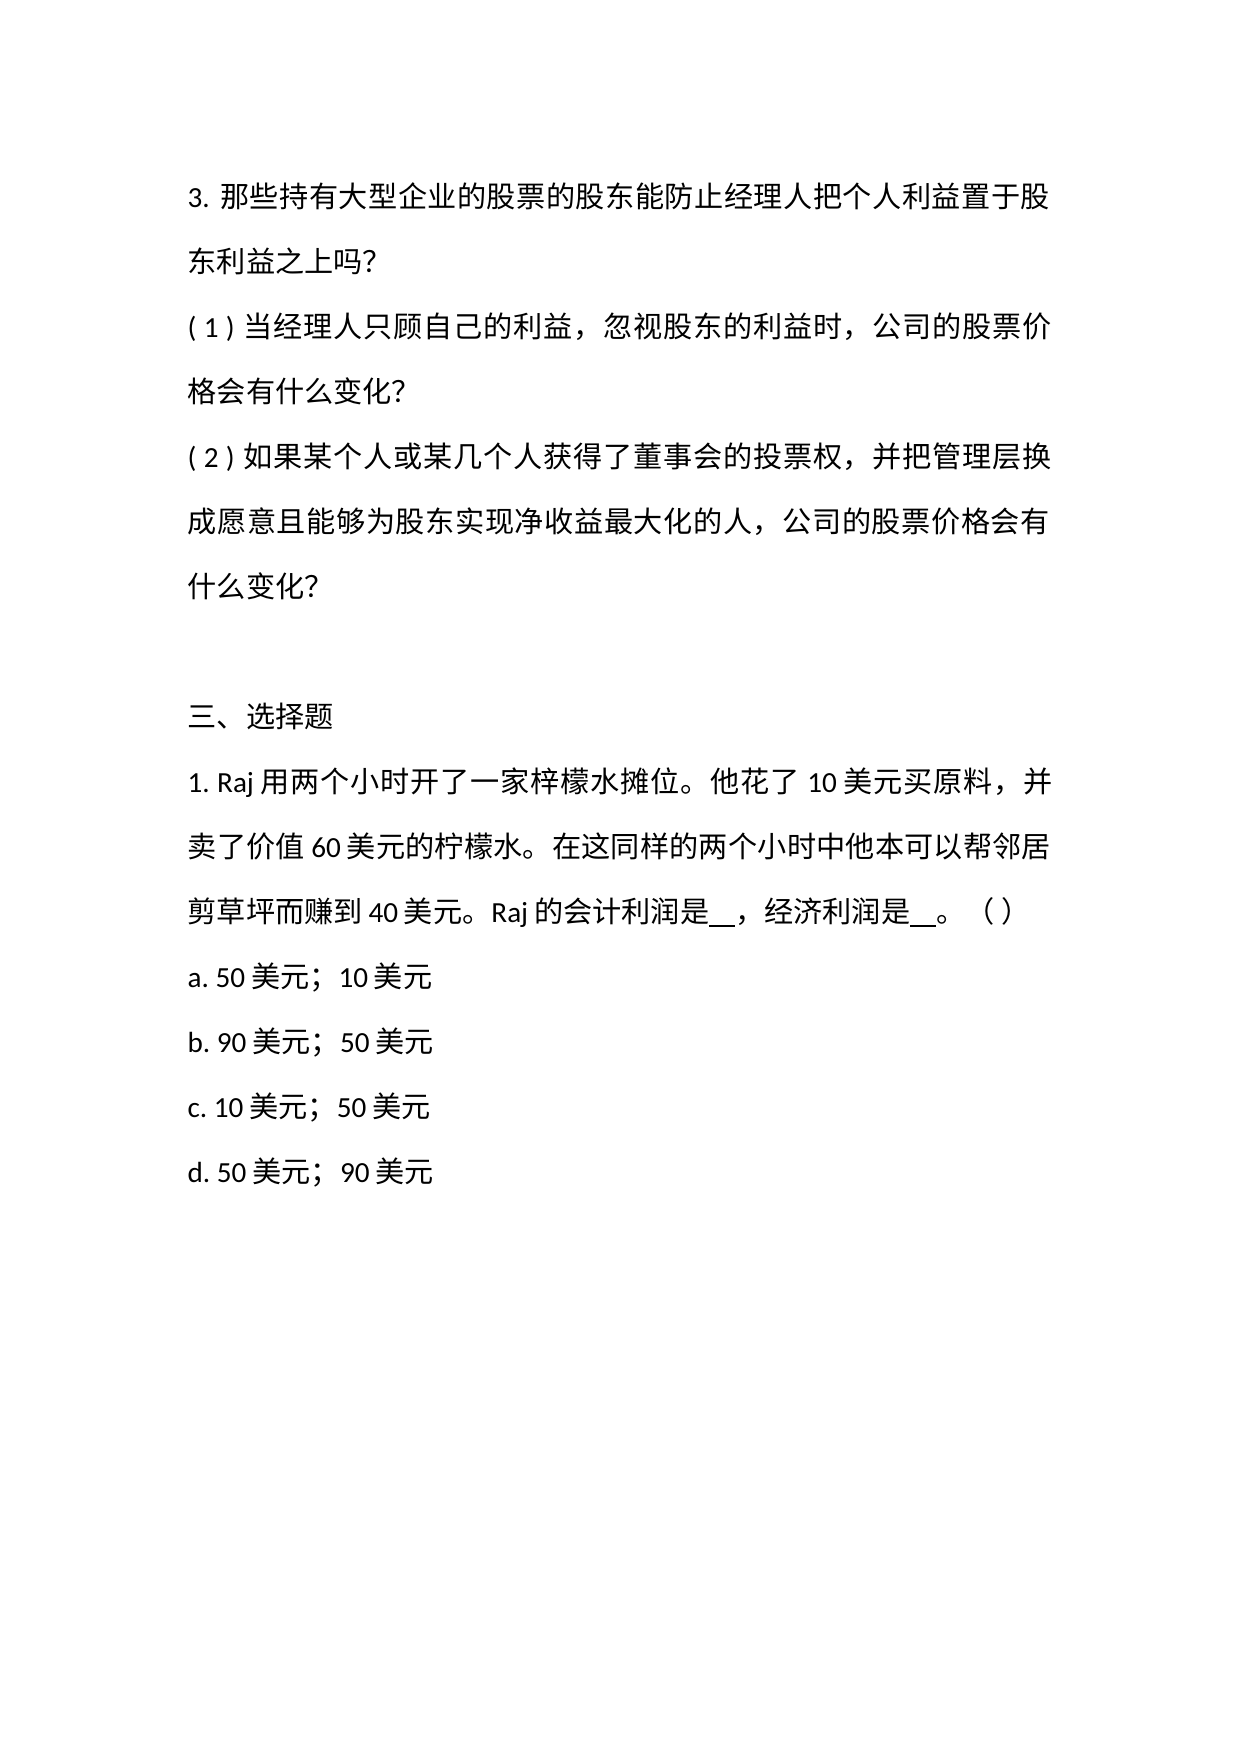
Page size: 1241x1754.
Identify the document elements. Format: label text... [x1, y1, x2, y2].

list ( 2 ) 如果某个人或某几个人获得了董事会的投票权，并把管理层换成愿意且能够为股东实现净收益最大化的人，公司的股票价格会有什么变化？ [187, 422, 1053, 617]
list a. 50美元；10美元 [187, 942, 1053, 1007]
list 1. Raj用两个小时开了一家梓檬水摊位。他花了10美元买原料，并卖了价值60美元的柠檬水。在这同样的两个小时中他本可以帮邻居剪草坪而赚到40美元。Raj的会计利润是 ，经济利润是 。（ ） [187, 747, 1053, 942]
list b. 90美元；50美元 [187, 1007, 1053, 1072]
list c. 10美元；50美元 [187, 1072, 1053, 1137]
list d. 50美元；90美元 [187, 1137, 1053, 1202]
list 那些持有大型企业的股票的股东能防止经理人把个人利益置于股东利益之上吗？ [187, 162, 1053, 292]
list 三、选择题 [187, 682, 1053, 747]
list ( 1 ) 当经理人只顾自己的利益，忽视股东的利益时，公司的股票价格会有什么变化？ [187, 292, 1053, 422]
